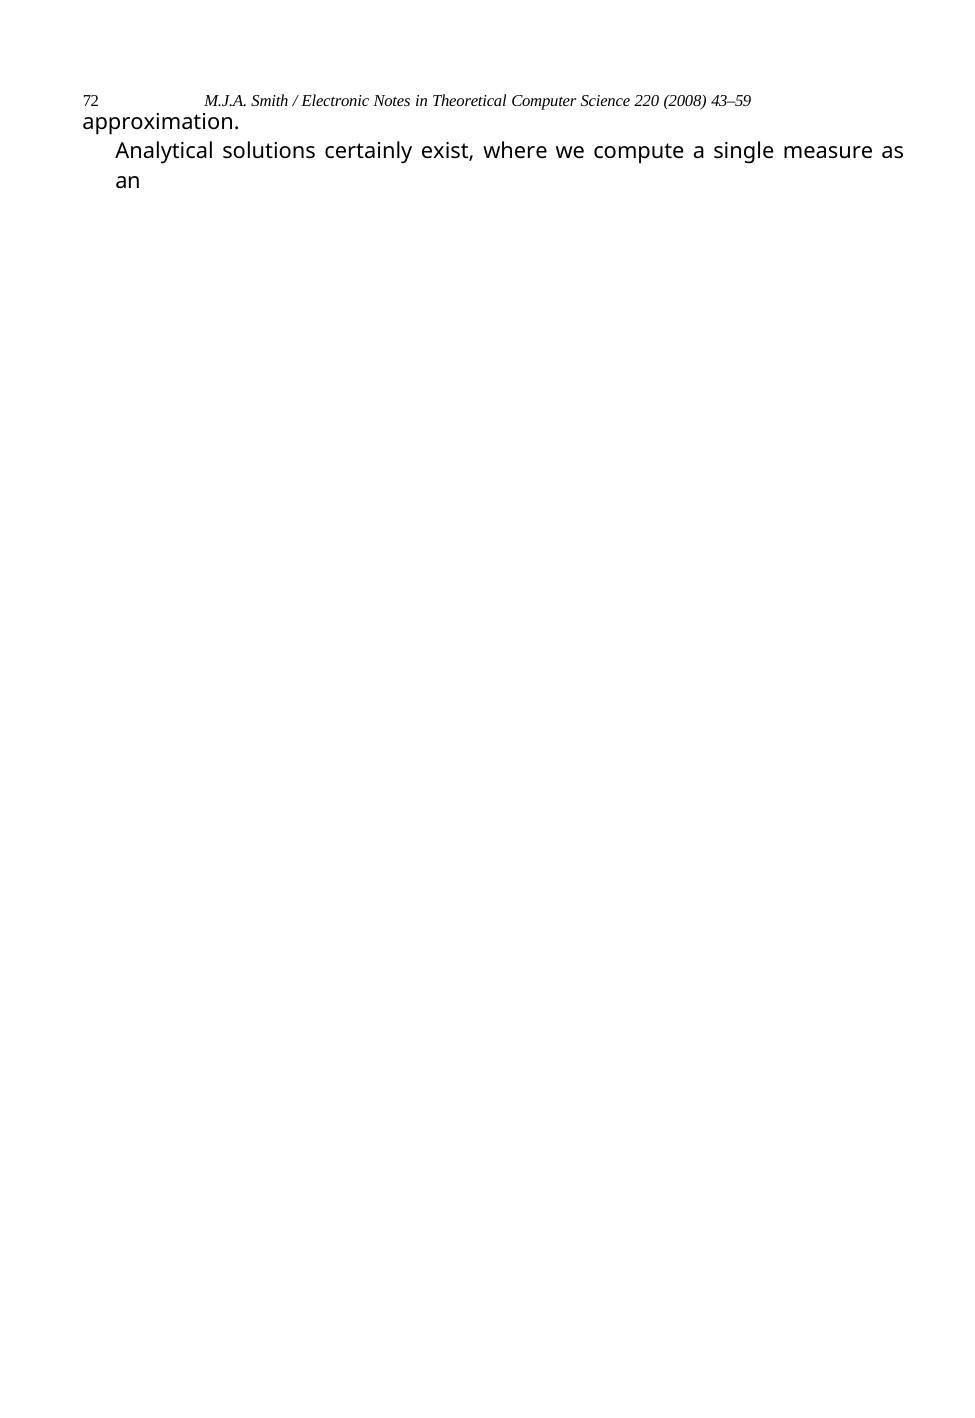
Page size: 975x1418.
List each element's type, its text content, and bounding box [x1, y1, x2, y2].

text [82, 108, 882, 135]
text Analytical solutions certainly exist, where we compute a single measure as an [115, 135, 904, 194]
